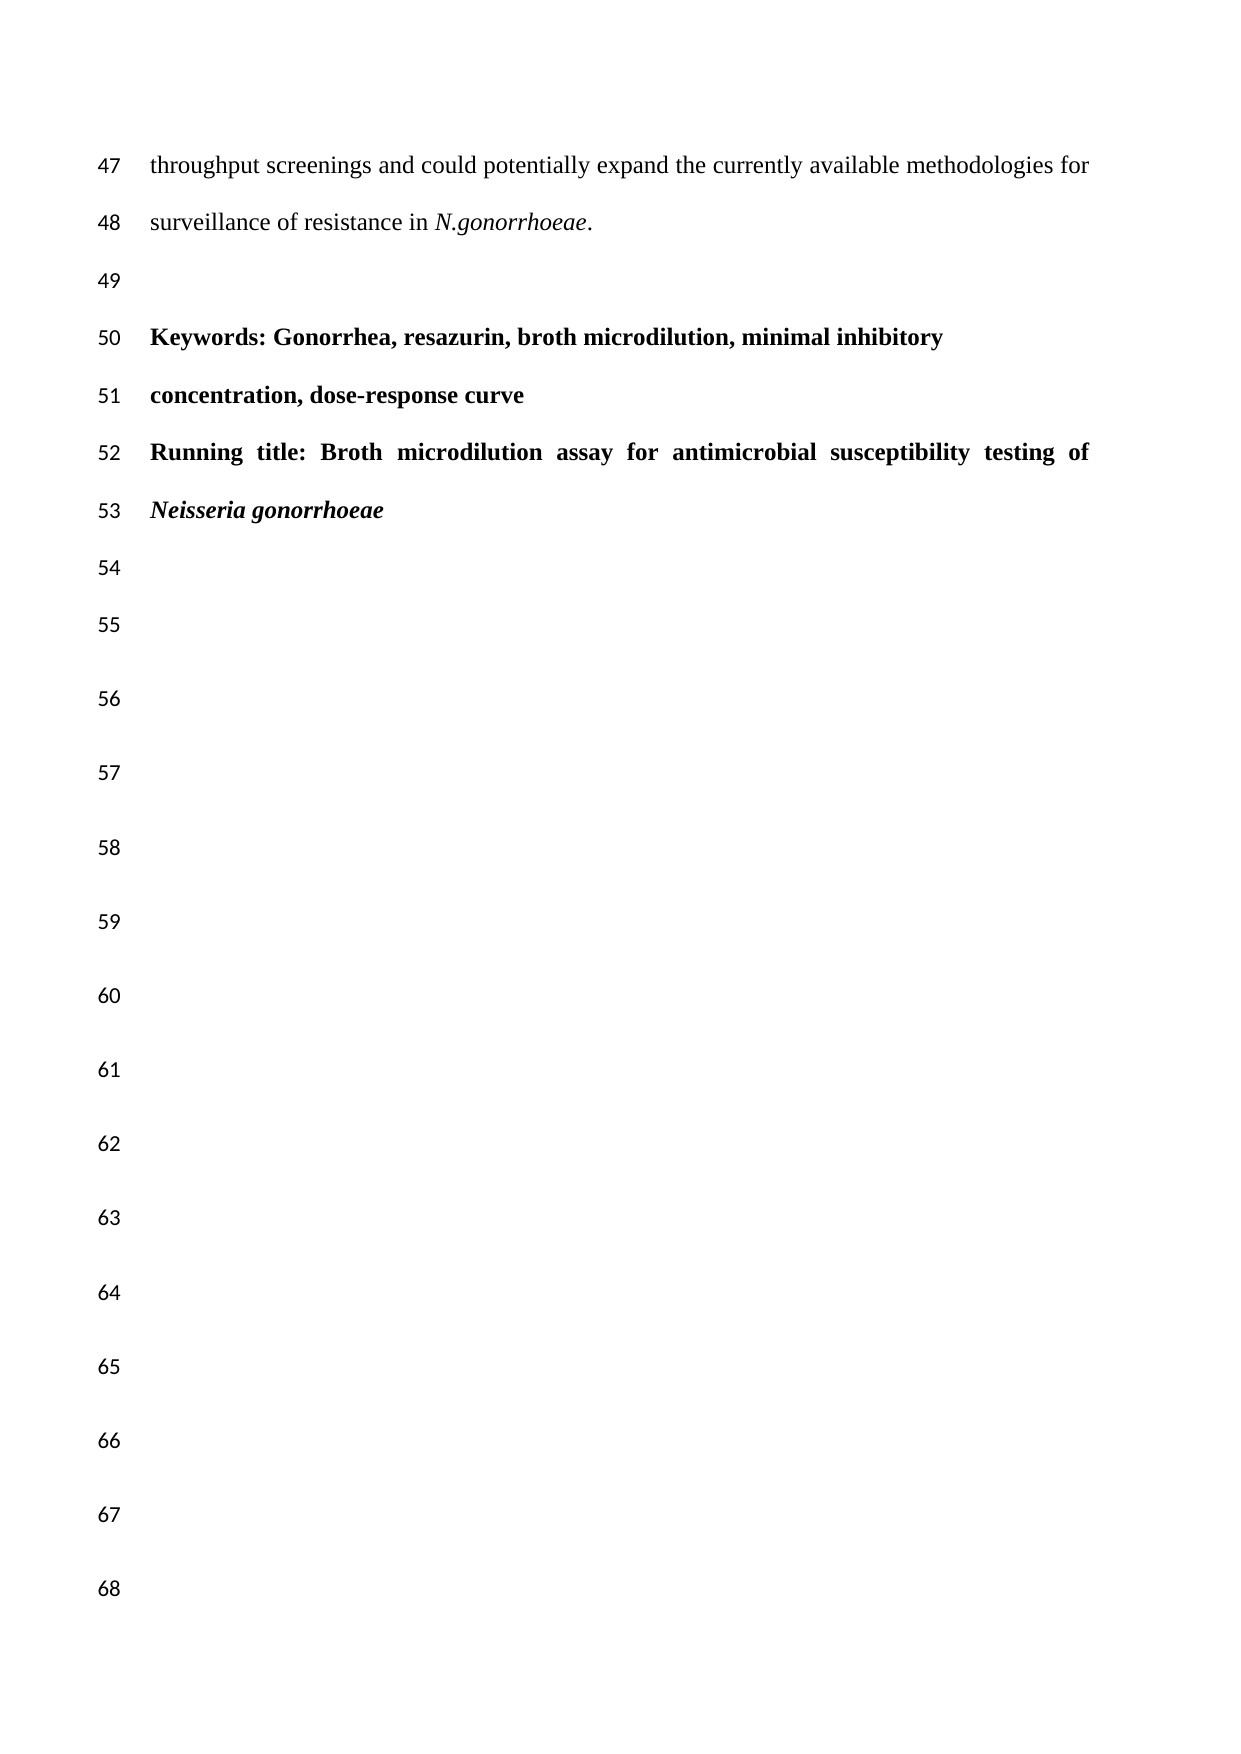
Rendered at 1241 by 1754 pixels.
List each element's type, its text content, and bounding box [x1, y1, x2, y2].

text Running title: Broth microdilution assay for antimicrobial susceptibility testing of Neisseria gonorrhoeae [150, 437, 1090, 524]
text Keywords: Gonorrhea, resazurin, broth microdilution, minimal inhibitory concentration, dose-response curve [150, 322, 1090, 409]
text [150, 150, 1090, 236]
